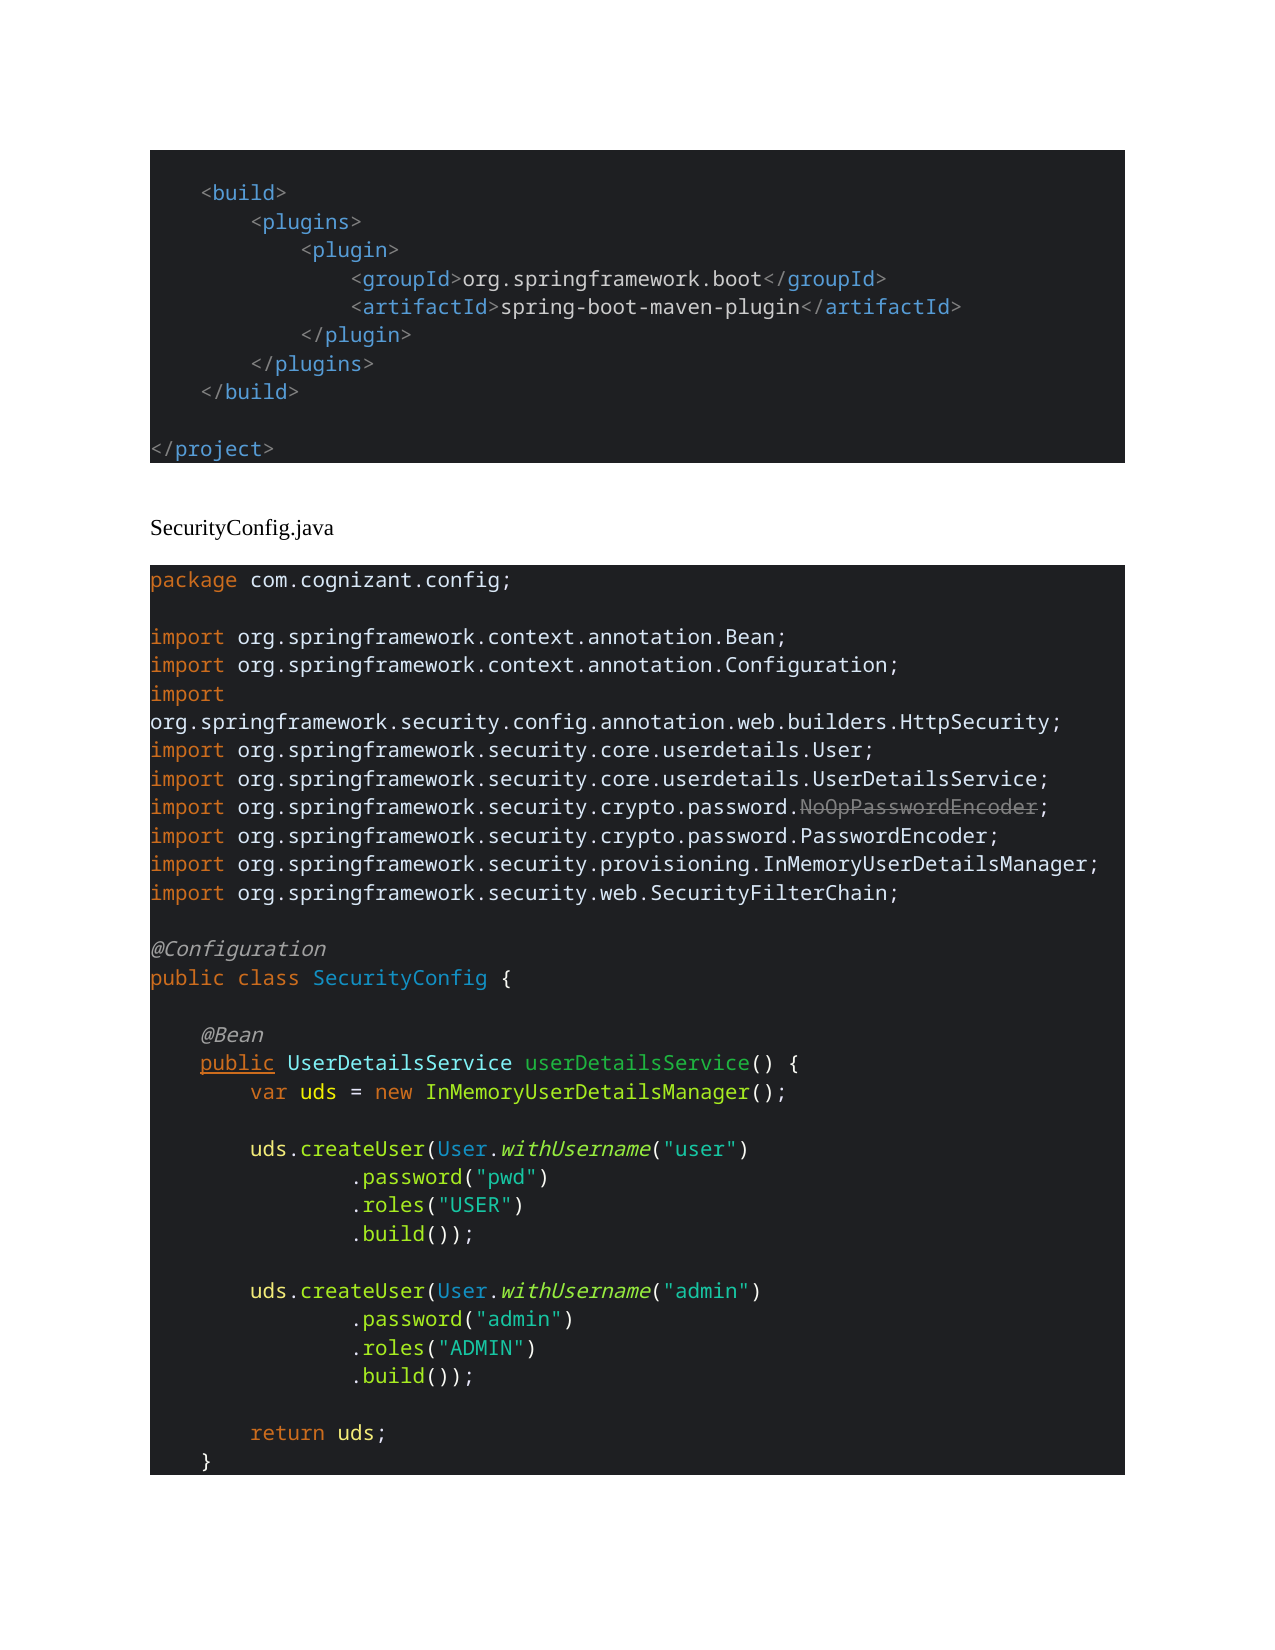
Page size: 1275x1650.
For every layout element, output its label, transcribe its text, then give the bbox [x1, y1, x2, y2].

text .roles("ADMIN") [150, 1333, 1125, 1361]
text SecurityConfig.java [150, 514, 1125, 540]
text <artifactId>spring-boot-maven-plugin</artifactId> [150, 292, 1125, 321]
text import org.springframework.security.web.SecurityFilterChain; [150, 878, 1125, 906]
text } [150, 1446, 1125, 1475]
text import org.springframework.security.core.userdetails.UserDetailsService; [150, 764, 1125, 792]
text </project> [150, 434, 1125, 463]
text public UserDetailsService userDetailsService() { [150, 1048, 1125, 1077]
text return uds; [150, 1418, 1125, 1446]
text .password("admin") [150, 1304, 1125, 1333]
text package com.cognizant.config; [150, 565, 1125, 593]
text import org.springframework.context.annotation.Configuration; [150, 650, 1125, 679]
text uds.createUser(User.withUsername("user") [150, 1134, 1125, 1162]
text <plugin> [150, 235, 1125, 264]
text .build()); [150, 1219, 1125, 1247]
text .password("pwd") [150, 1162, 1125, 1191]
text </plugin> [150, 321, 1125, 349]
text <build> [150, 178, 1125, 207]
text .roles("USER") [150, 1191, 1125, 1219]
text <plugins> [150, 207, 1125, 235]
text @Bean [150, 1020, 1125, 1048]
text import org.springframework.security.config.annotation.web.builders.HttpSecurity; [150, 679, 1125, 736]
text </plugins> [150, 349, 1125, 377]
text import org.springframework.context.annotation.Bean; [150, 622, 1125, 650]
text import org.springframework.security.provisioning.InMemoryUserDetailsManager; [150, 849, 1125, 878]
text public class SecurityConfig { [150, 963, 1125, 991]
text uds.createUser(User.withUsername("admin") [150, 1276, 1125, 1304]
text import org.springframework.security.crypto.password.PasswordEncoder; [150, 821, 1125, 849]
text var uds = new InMemoryUserDetailsManager(); [150, 1077, 1125, 1105]
text </build> [150, 377, 1125, 406]
text @Configuration [150, 934, 1125, 963]
text import org.springframework.security.core.userdetails.User; [150, 736, 1125, 764]
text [150, 264, 1125, 292]
text import org.springframework.security.crypto.password.NoOpPasswordEncoder; [150, 792, 1125, 821]
text .build()); [150, 1361, 1125, 1389]
